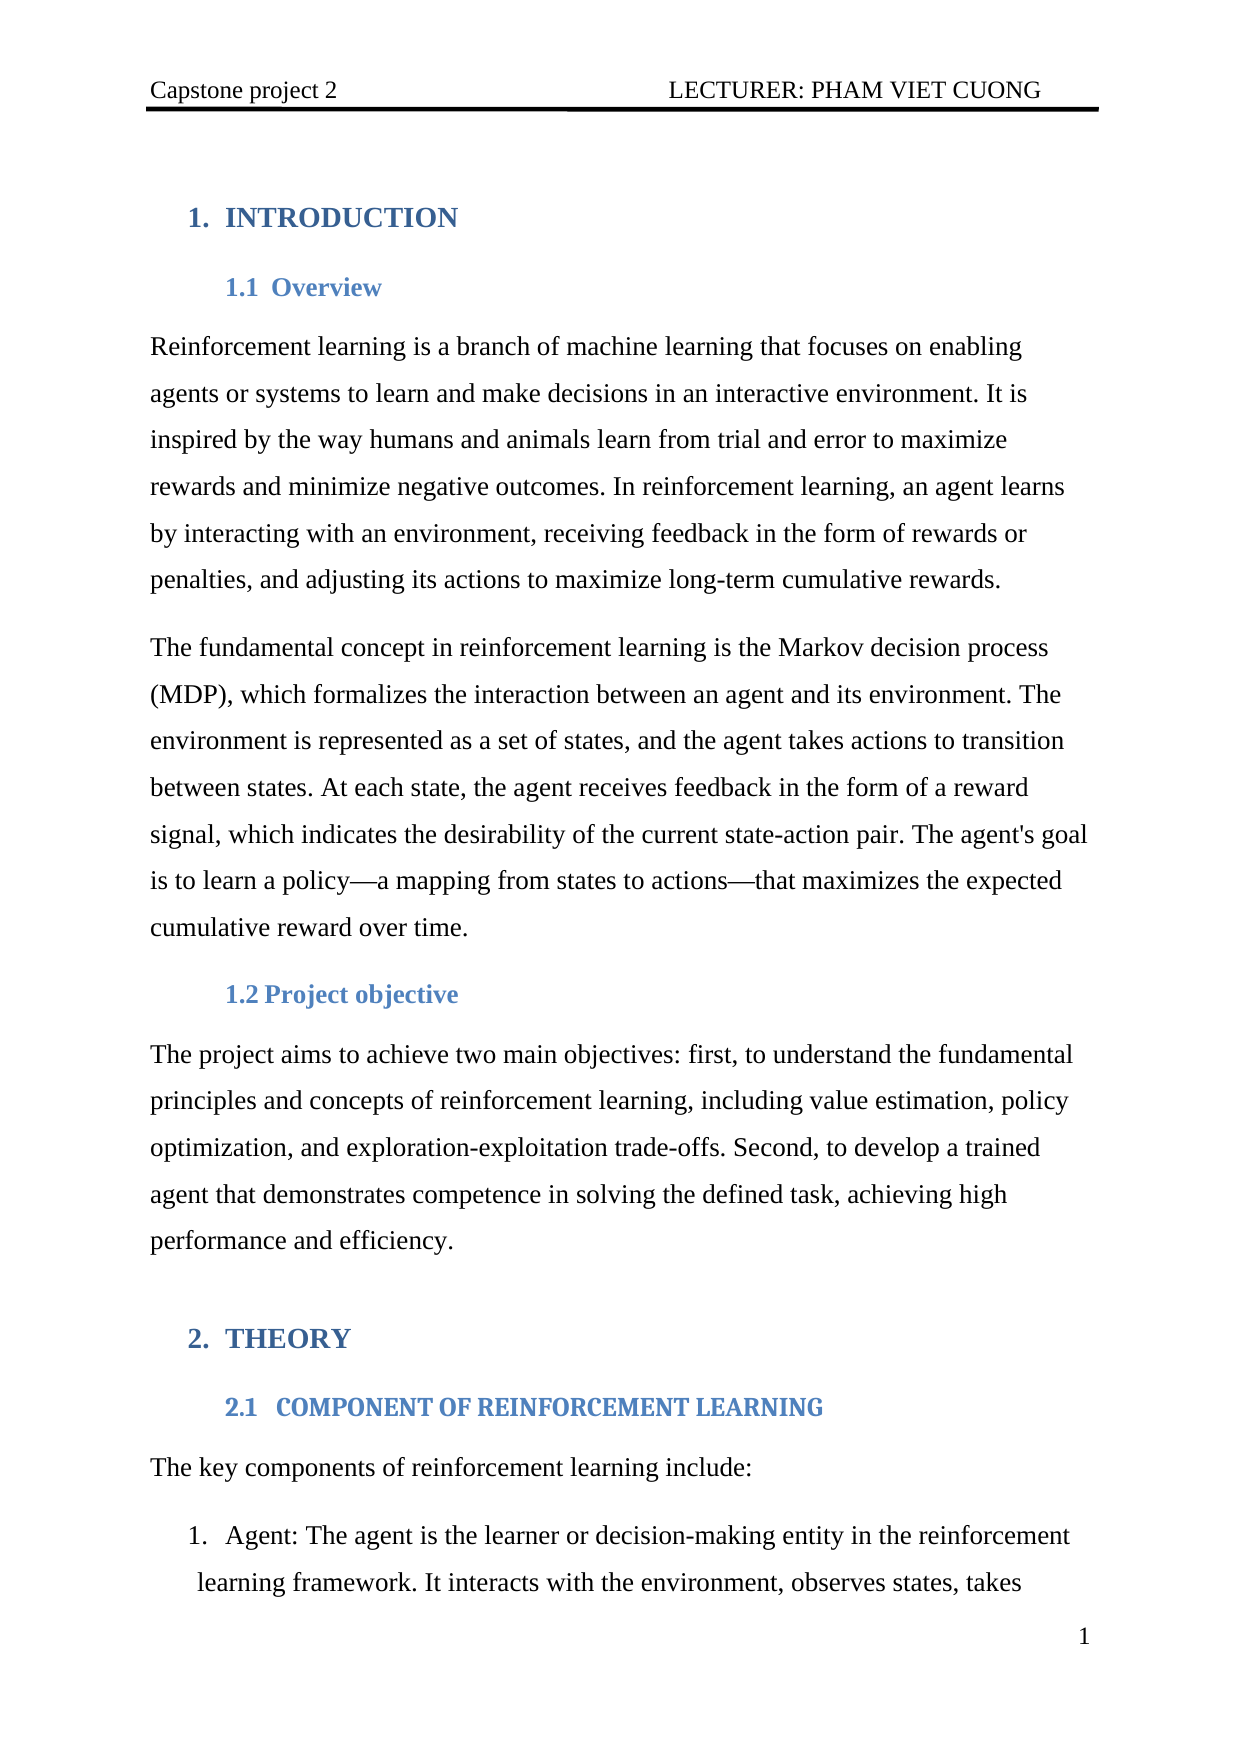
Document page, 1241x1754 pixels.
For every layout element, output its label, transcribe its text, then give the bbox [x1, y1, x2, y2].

subtitle Project objective [225, 979, 1090, 1010]
text The fundamental concept in reinforcement learning is the Markov decision process (MDP), which formalizes the interaction between an agent and its environment. The environment is represented as a set of states, and the agent takes actions to transition between states. At each state, the agent receives feedback in the form of a reward signal, which indicates the desirability of the current state-action pair. The agent's goal is to learn a policy—a mapping from states to actions—that maximizes the expected cumulative reward over time. [150, 631, 1090, 942]
text The key components of reinforcement learning include: [150, 1451, 1090, 1483]
subtitle COMPONENT OF REINFORCEMENT LEARNING [225, 1392, 1090, 1423]
subtitle INTRODUCTION [187, 200, 1090, 233]
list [187, 1519, 1090, 1597]
subtitle Overview [225, 271, 1090, 302]
subtitle THEORY [187, 1321, 1090, 1355]
text Reinforcement learning is a branch of machine learning that focuses on enabling agents or systems to learn and make decisions in an interactive environment. It is inspired by the way humans and animals learn from trial and error to maximize rewards and minimize negative outcomes. In reinforcement learning, an agent learns by interacting with an environment, receiving feedback in the form of rewards or penalties, and adjusting its actions to maximize long-term cumulative rewards. [150, 330, 1090, 595]
text The project aims to achieve two main objectives: first, to understand the fundamental principles and concepts of reinforcement learning, including value estimation, policy optimization, and exploration-exploitation trade-offs. Second, to develop a trained agent that demonstrates competence in solving the defined task, achieving high performance and efficiency. [150, 1038, 1090, 1256]
